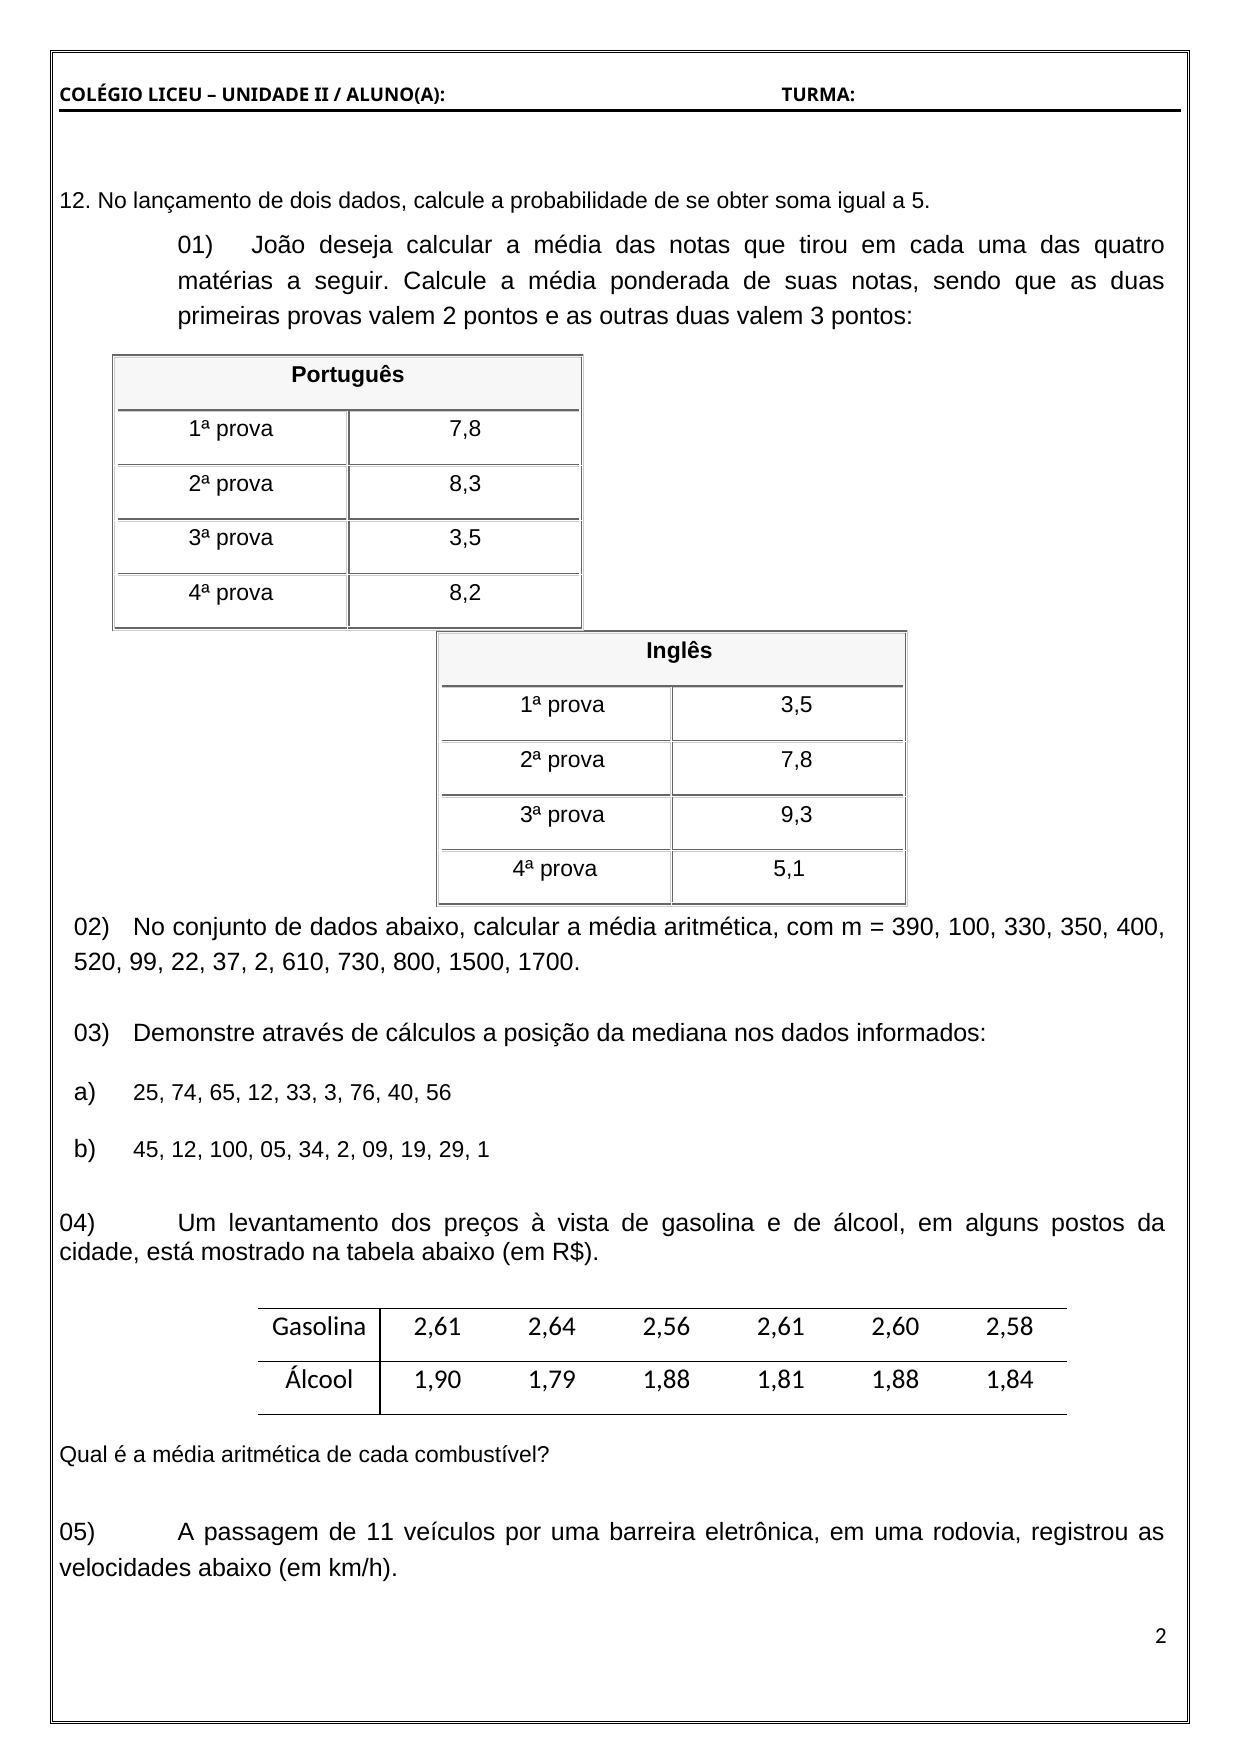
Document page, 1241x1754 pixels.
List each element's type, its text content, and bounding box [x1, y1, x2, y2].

list 45, 12, 100, 05, 34, 2, 09, 19, 29, 1 [74, 1134, 1167, 1163]
table_cell 7,8 [673, 740, 905, 794]
list No conjunto de dados abaixo, calcular a média aritmética, com m = 390, 100, 330, 350, 400, 520, 99, 22, 37, 2, 610, 730, 800, 1500, 1700. [74, 907, 1167, 977]
list João deseja calcular a média das notas que tirou em cada uma das quatro matérias a seguir. Calcule a média ponderada de suas notas, sendo que as duas primeiras provas valem 2 pontos e as outras duas valem 3 pontos: [177, 226, 1167, 332]
table_header 2,64 [494, 1309, 609, 1361]
table_cell 1ª prova [439, 685, 670, 739]
table_header 2,56 [609, 1309, 723, 1361]
table_cell 4ª prova [438, 849, 672, 903]
table_header Gasolina [258, 1309, 379, 1361]
table_cell 2ª prova [439, 740, 670, 794]
table_header 2,61 [381, 1309, 494, 1361]
table_cell 4ª prova [114, 573, 348, 627]
table_cell 3,5 [673, 685, 905, 739]
table_cell 5,1 [672, 849, 906, 903]
table_cell 3ª prova [439, 794, 670, 849]
table_cell 3,5 [350, 518, 581, 573]
list Qual é a média aritmética de cada combustível? [59, 1441, 1167, 1467]
table_cell 1ª prova [115, 409, 346, 463]
table_cell 1,79 [494, 1362, 609, 1414]
table_header 2,61 [723, 1309, 838, 1361]
table_cell 1,84 [952, 1362, 1067, 1414]
table_cell Álcool [258, 1362, 379, 1414]
list 25, 74, 65, 12, 33, 3, 76, 40, 56 [74, 1077, 1167, 1105]
table_cell 2ª prova [115, 464, 346, 518]
table_cell 1,88 [838, 1362, 952, 1414]
list Demonstre através de cálculos a posição da mediana nos dados informados: [74, 1013, 1167, 1048]
table_cell 8,3 [350, 464, 581, 518]
list Um levantamento dos preços à vista de gasolina e de álcool, em alguns postos da cidade, está mostrado na tabela abaixo (em R$). [59, 1208, 1167, 1265]
text 12. No lançamento de dois dados, calcule a probabilidade de se obter soma igual a 5. [59, 187, 1167, 213]
table_cell 9,3 [673, 794, 905, 849]
table_cell 1,81 [723, 1362, 838, 1414]
table_cell 3ª prova [115, 518, 346, 573]
table_header Inglês [439, 634, 905, 685]
table_header 2,60 [838, 1309, 952, 1361]
table_cell 1,90 [381, 1362, 494, 1414]
table_cell 1,88 [609, 1362, 723, 1414]
table_cell 8,2 [348, 573, 582, 627]
table_header 2,58 [952, 1309, 1067, 1361]
list A passagem de 11 veículos por uma barreira eletrônica, em uma rodovia, registrou as velocidades abaixo (em km/h). [59, 1512, 1167, 1583]
table_cell 7,8 [350, 409, 581, 463]
table_header Português [115, 358, 581, 409]
